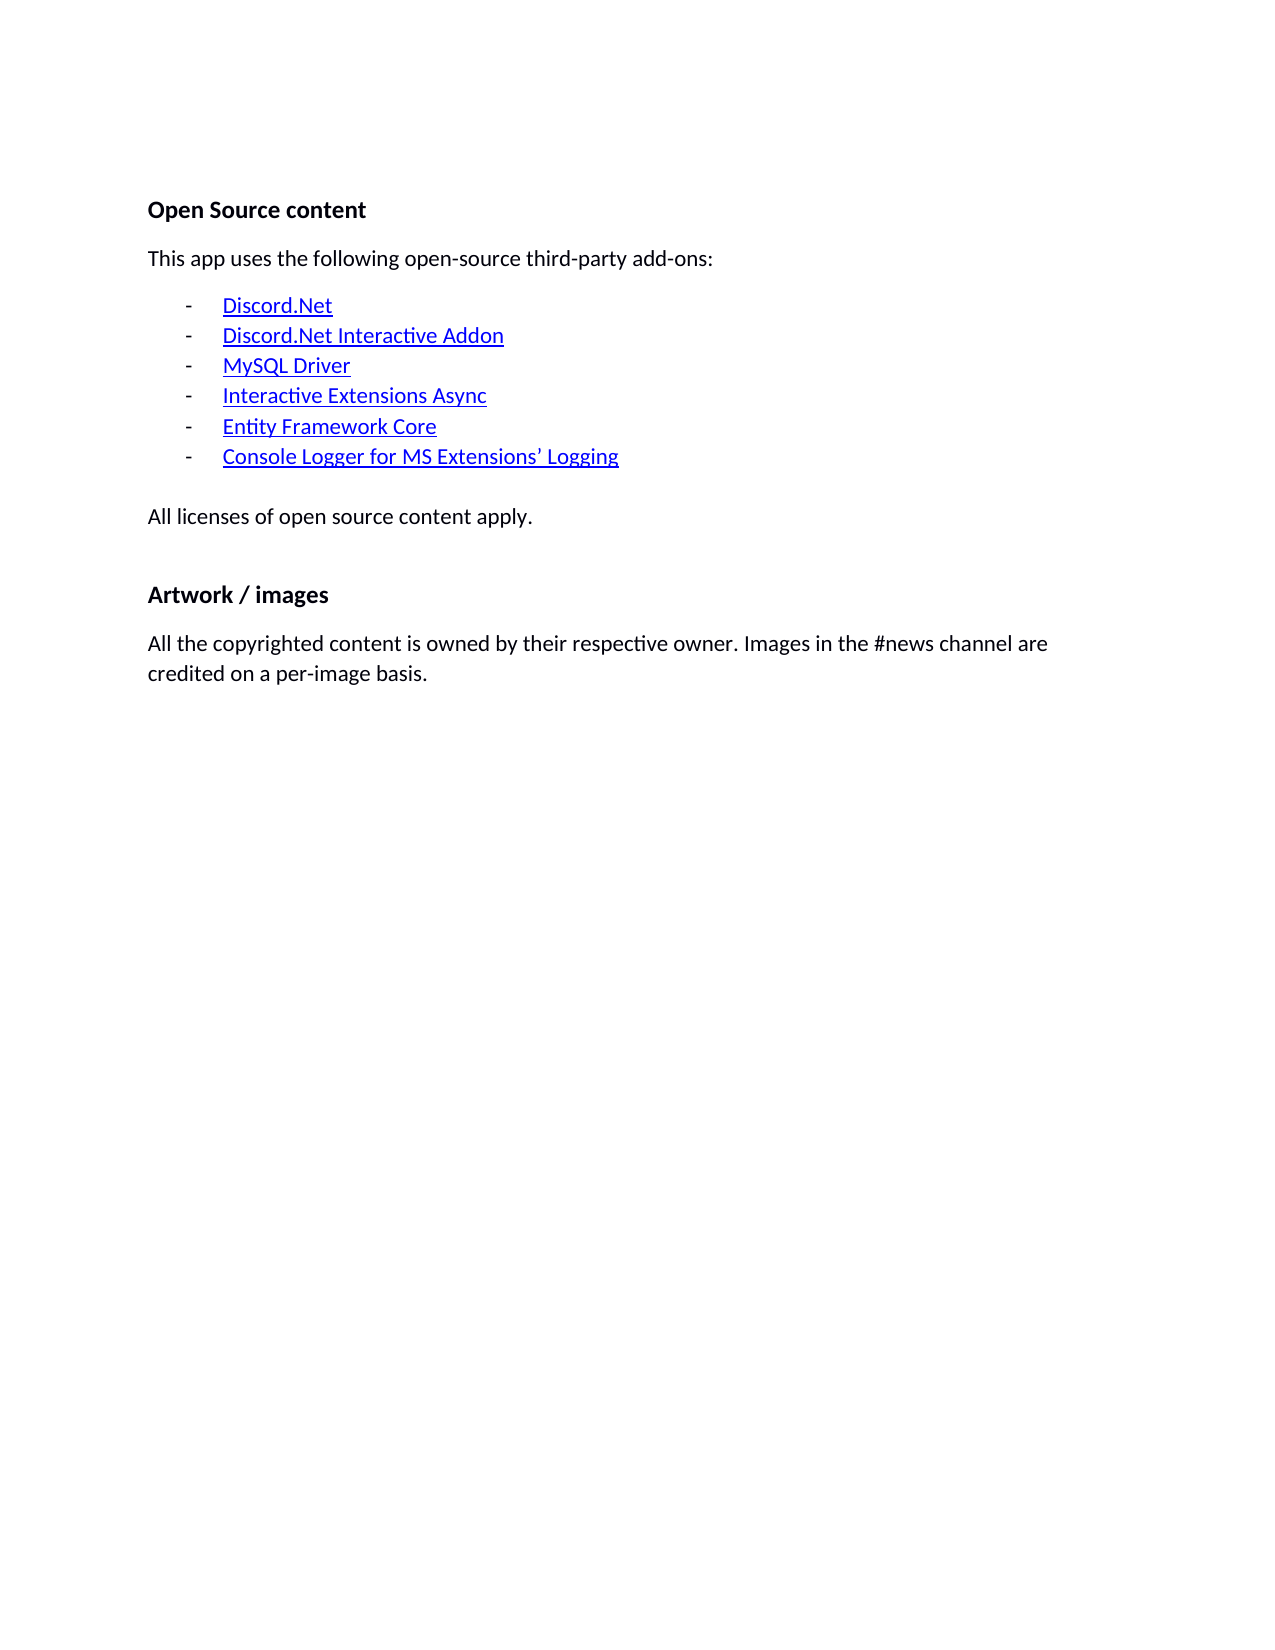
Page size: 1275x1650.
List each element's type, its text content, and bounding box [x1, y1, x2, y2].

text All licenses of open source content apply. [148, 502, 1127, 561]
list Discord.Net [185, 291, 1127, 319]
list Entity Framework Core [185, 412, 1127, 440]
text Open Source content [148, 194, 1127, 225]
text All the copyrighted content is owned by their respective owner. Images in the #news channel are credited on a per-image basis. [148, 629, 1127, 687]
text Artwork / images [148, 579, 1127, 610]
list MySQL Driver [185, 351, 1127, 379]
list Interactive Extensions Async [185, 382, 1127, 409]
text This app uses the following open-source third-party add-ons: [148, 244, 1127, 272]
list Discord.Net Interactive Addon [185, 321, 1127, 349]
list Console Logger for MS Extensions’ Logging [185, 442, 1127, 470]
